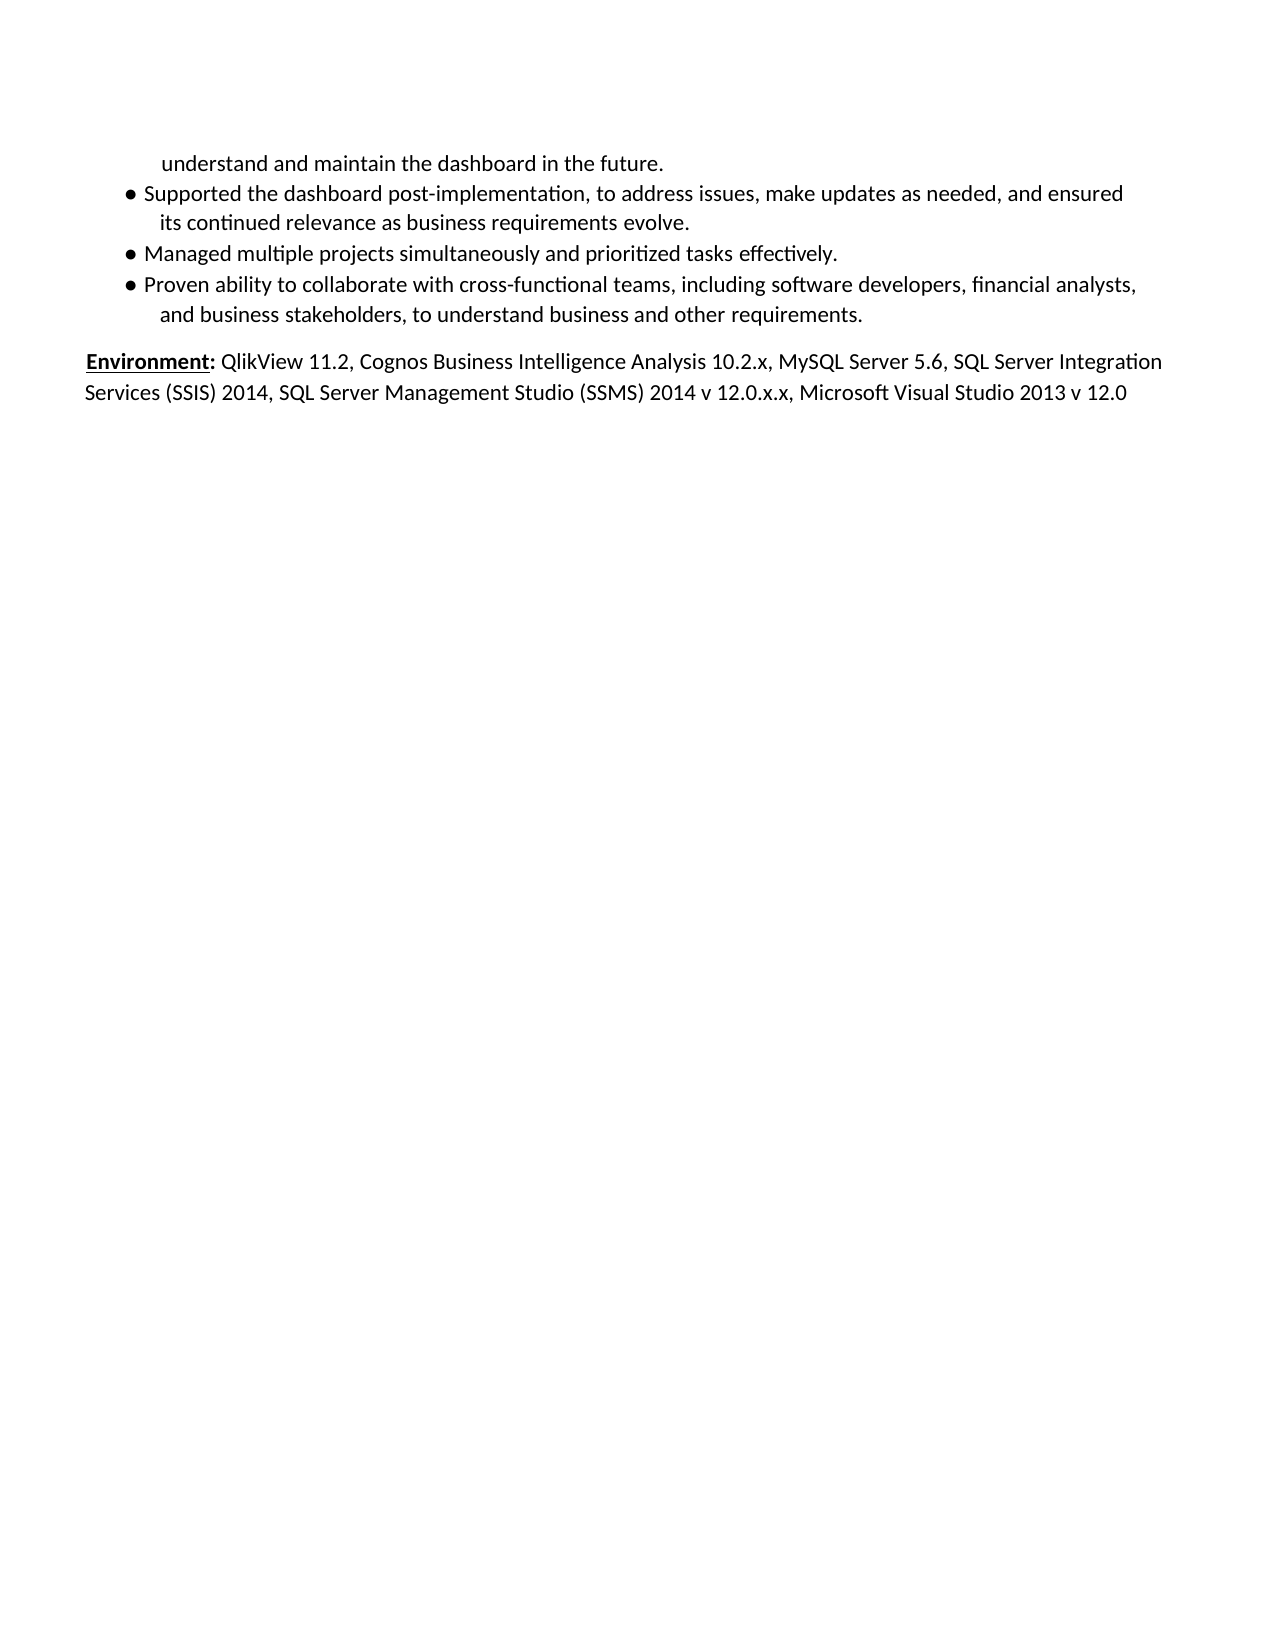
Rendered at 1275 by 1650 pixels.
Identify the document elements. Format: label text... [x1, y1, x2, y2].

list Proven ability to collaborate with cross-functional teams, including software developers, financial analysts, and business stakeholders, to understand business and other requirements. [124, 270, 1172, 328]
list Supported the dashboard post-implementation, to address issues, make updates as needed, and ensured its continued relevance as business requirements evolve. [124, 179, 1146, 237]
text Environment: QlikView 11.2, Cognos Business Intelligence Analysis 10.2.x, MySQL Server 5.6, SQL Server Integration Services (SSIS) 2014, SQL Server Management Studio (SSMS) 2014 v 12.0.x.x, Microsoft Visual Studio 2013 v 12.0 [84, 347, 1196, 406]
list Managed multiple projects simultaneously and prioritized tasks effectively. [123, 239, 1196, 267]
text understand and maintain the dashboard in the future. [161, 149, 1196, 177]
